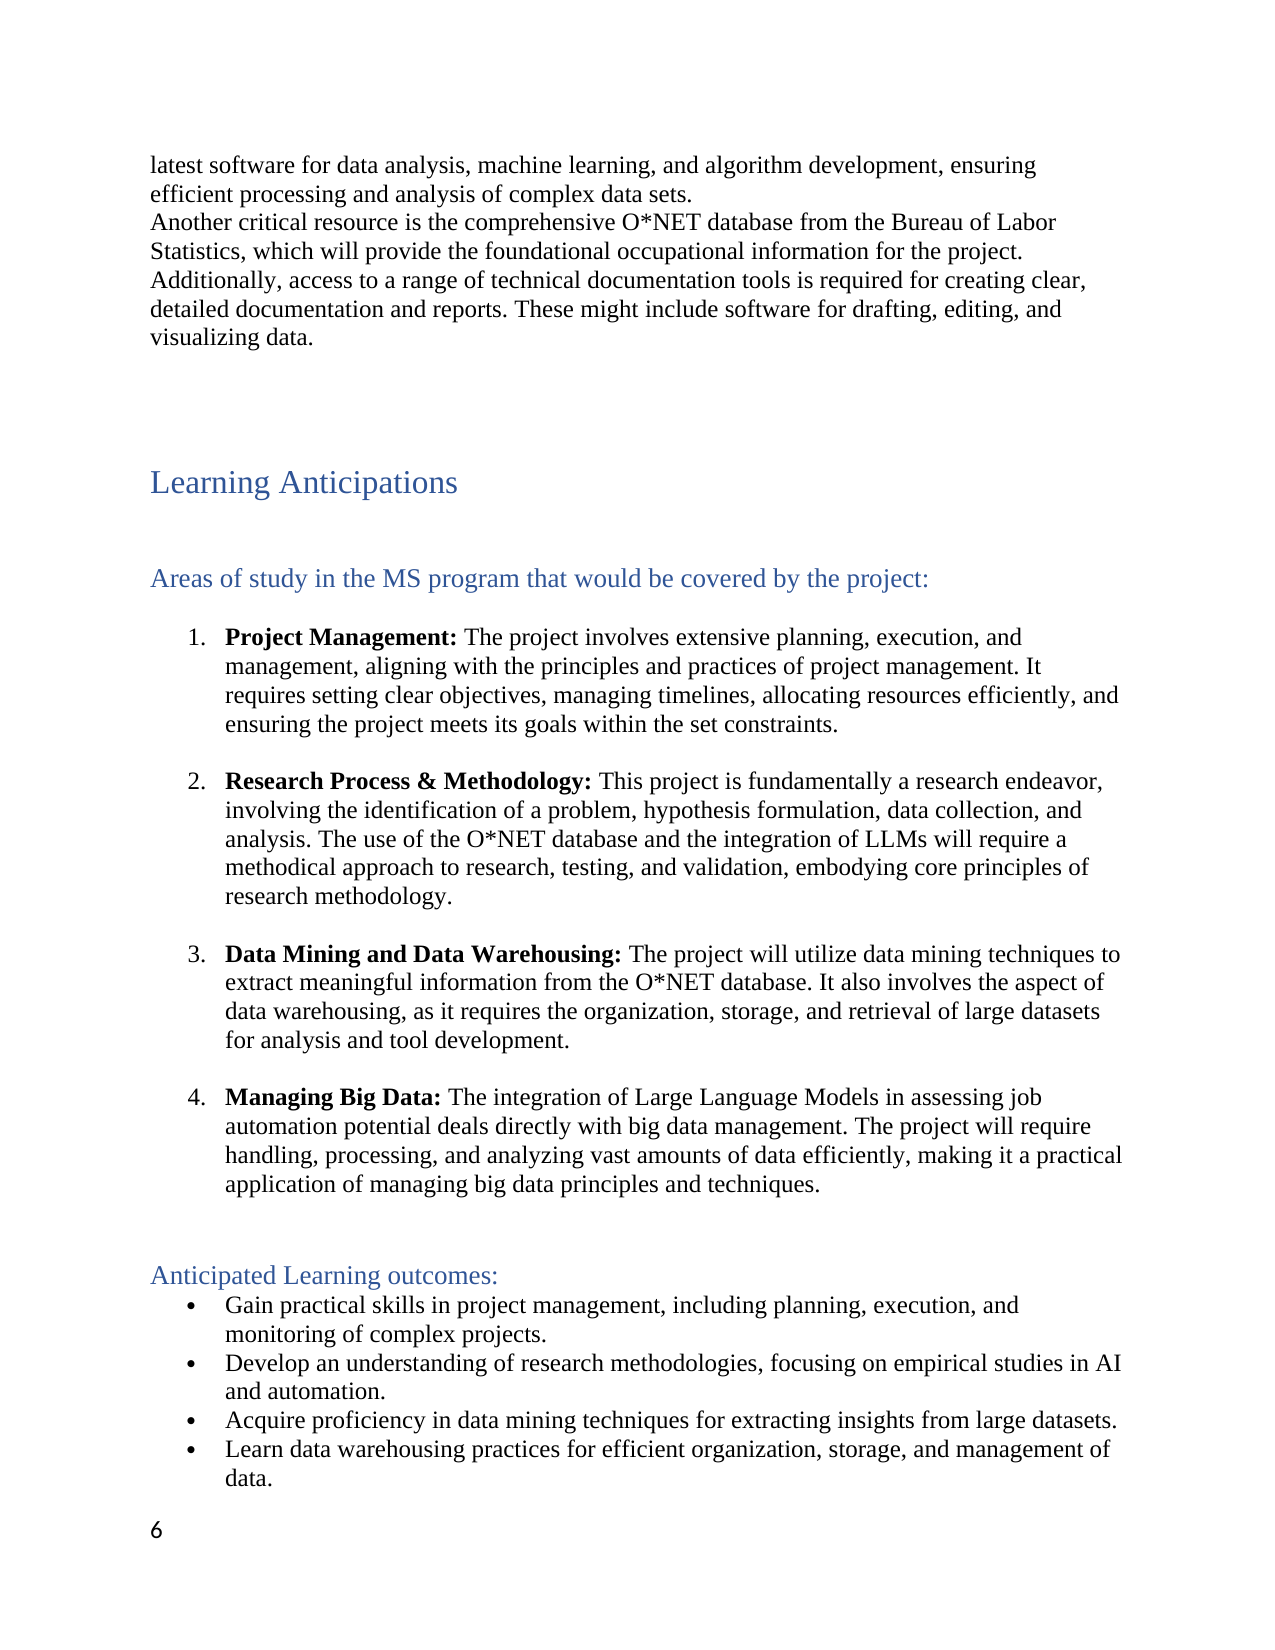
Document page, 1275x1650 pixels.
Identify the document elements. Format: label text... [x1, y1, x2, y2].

list Develop an understanding of research methodologies, focusing on empirical studies in AI and automation. [187, 1348, 1125, 1405]
list Gain practical skills in project management, including planning, execution, and monitoring of complex projects. [187, 1290, 1125, 1348]
text Another critical resource is the comprehensive O*NET database from the Bureau of Labor Statistics, which will provide the foundational occupational information for the project. Additionally, access to a range of technical documentation tools is required for creating clear, detailed documentation and reports. These might include software for drafting, editing, and visualizing data. [150, 207, 1125, 351]
subtitle Anticipated Learning outcomes: [150, 1259, 1125, 1290]
list Data Mining and Data Warehousing: The project will utilize data mining techniques to extract meaningful information from the O*NET database. It also involves the aspect of data warehousing, as it requires the organization, storage, and retrieval of large datasets for analysis and tool development. [187, 939, 1125, 1054]
list Managing Big Data: The integration of Large Language Models in assessing job automation potential deals directly with big data management. The project will require handling, processing, and analyzing vast amounts of data efficiently, making it a practical application of managing big data principles and techniques. [187, 1082, 1125, 1197]
subtitle Learning Anticipations [150, 462, 1125, 501]
list Research Process & Methodology: This project is fundamentally a research endeavor, involving the identification of a problem, hypothesis formulation, data collection, and analysis. The use of the O*NET database and the integration of LLMs will require a methodical approach to research, testing, and validation, embodying core principles of research methodology. [187, 766, 1125, 910]
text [150, 150, 1125, 207]
list Acquire proficiency in data mining techniques for extracting insights from large datasets. [187, 1405, 1125, 1434]
list Project Management: The project involves extensive planning, execution, and management, aligning with the principles and practices of project management. It requires setting clear objectives, managing timelines, allocating resources efficiently, and ensuring the project meets its goals within the set constraints. [187, 622, 1125, 737]
subtitle Areas of study in the MS program that would be covered by the project: [150, 562, 1125, 594]
list Learn data warehousing practices for efficient organization, storage, and management of data. [187, 1434, 1125, 1491]
